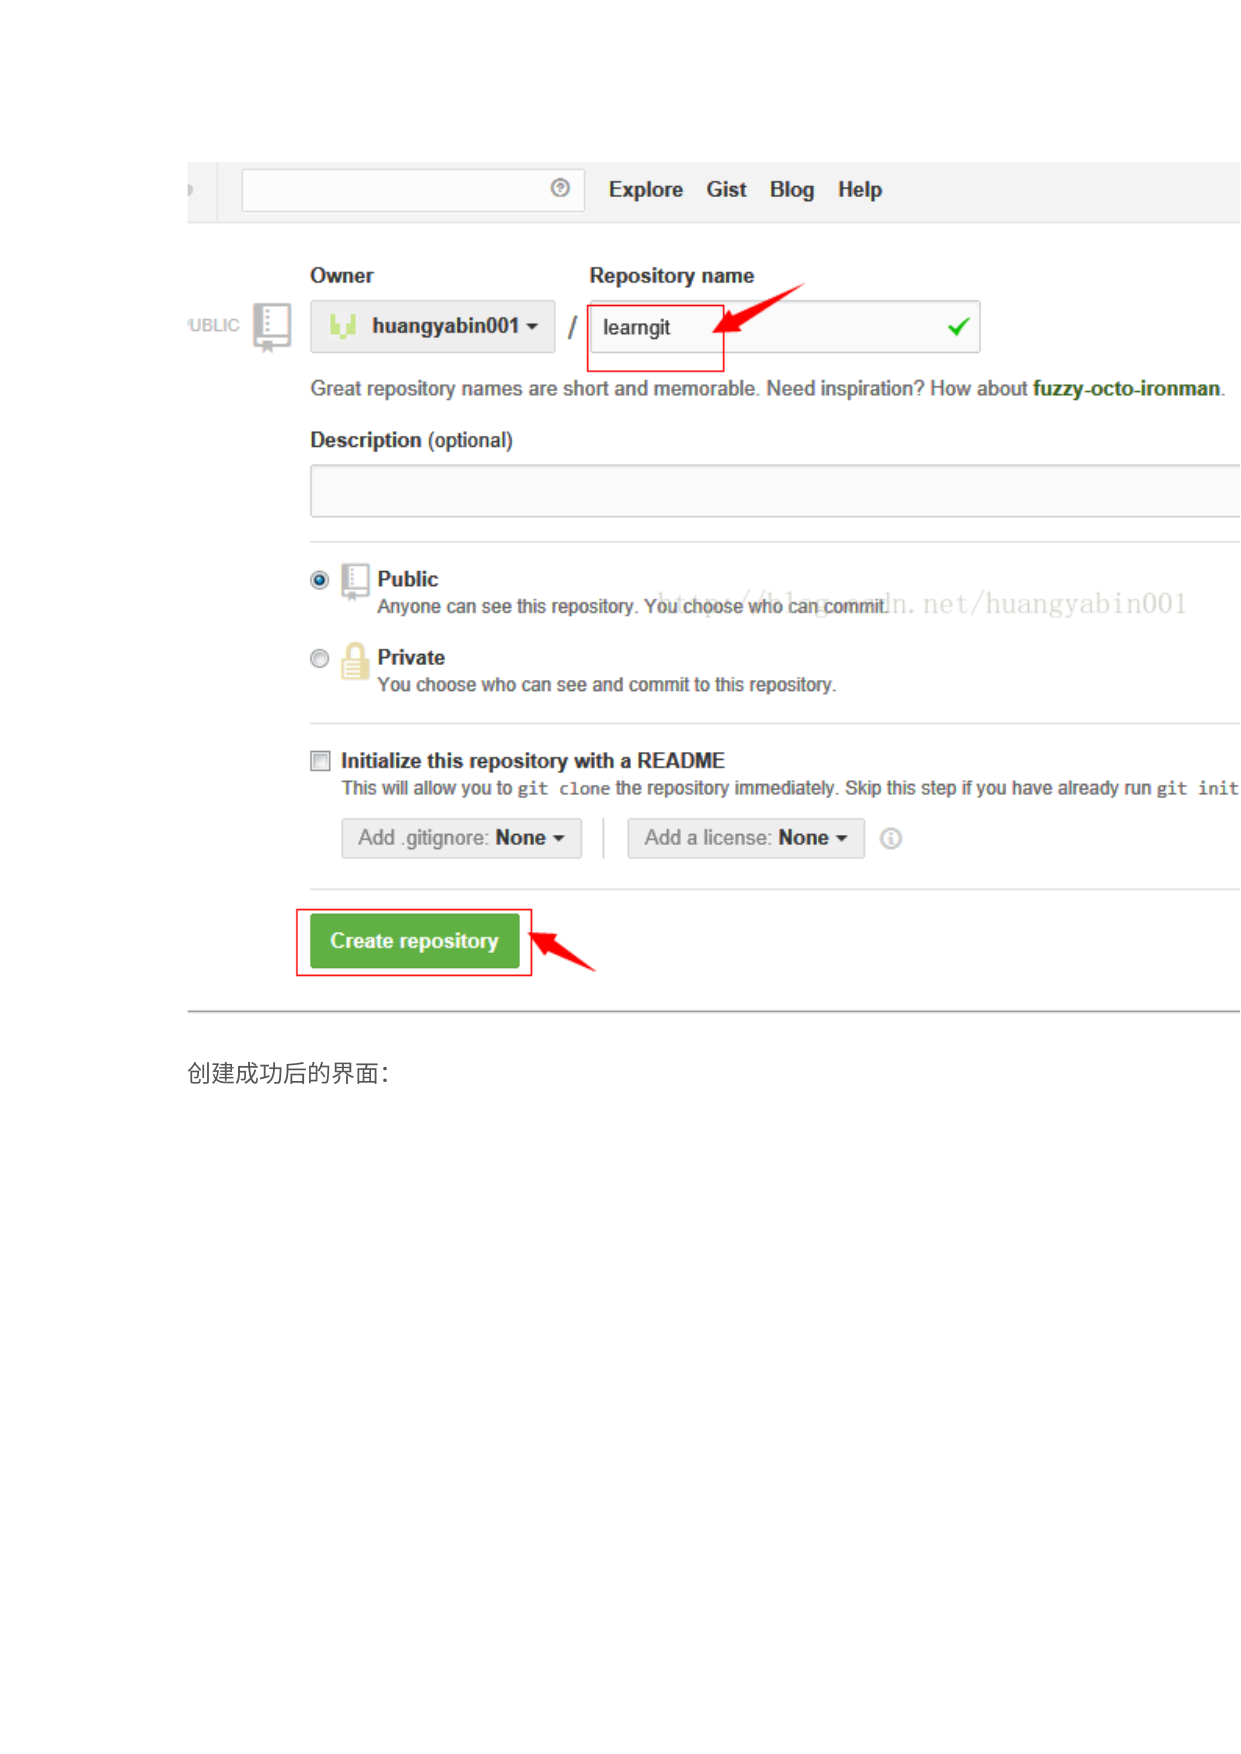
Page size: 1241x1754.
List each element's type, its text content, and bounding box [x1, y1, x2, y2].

text 创建成功后的界面： [187, 1039, 1053, 1104]
picture [187, 162, 1241, 1014]
